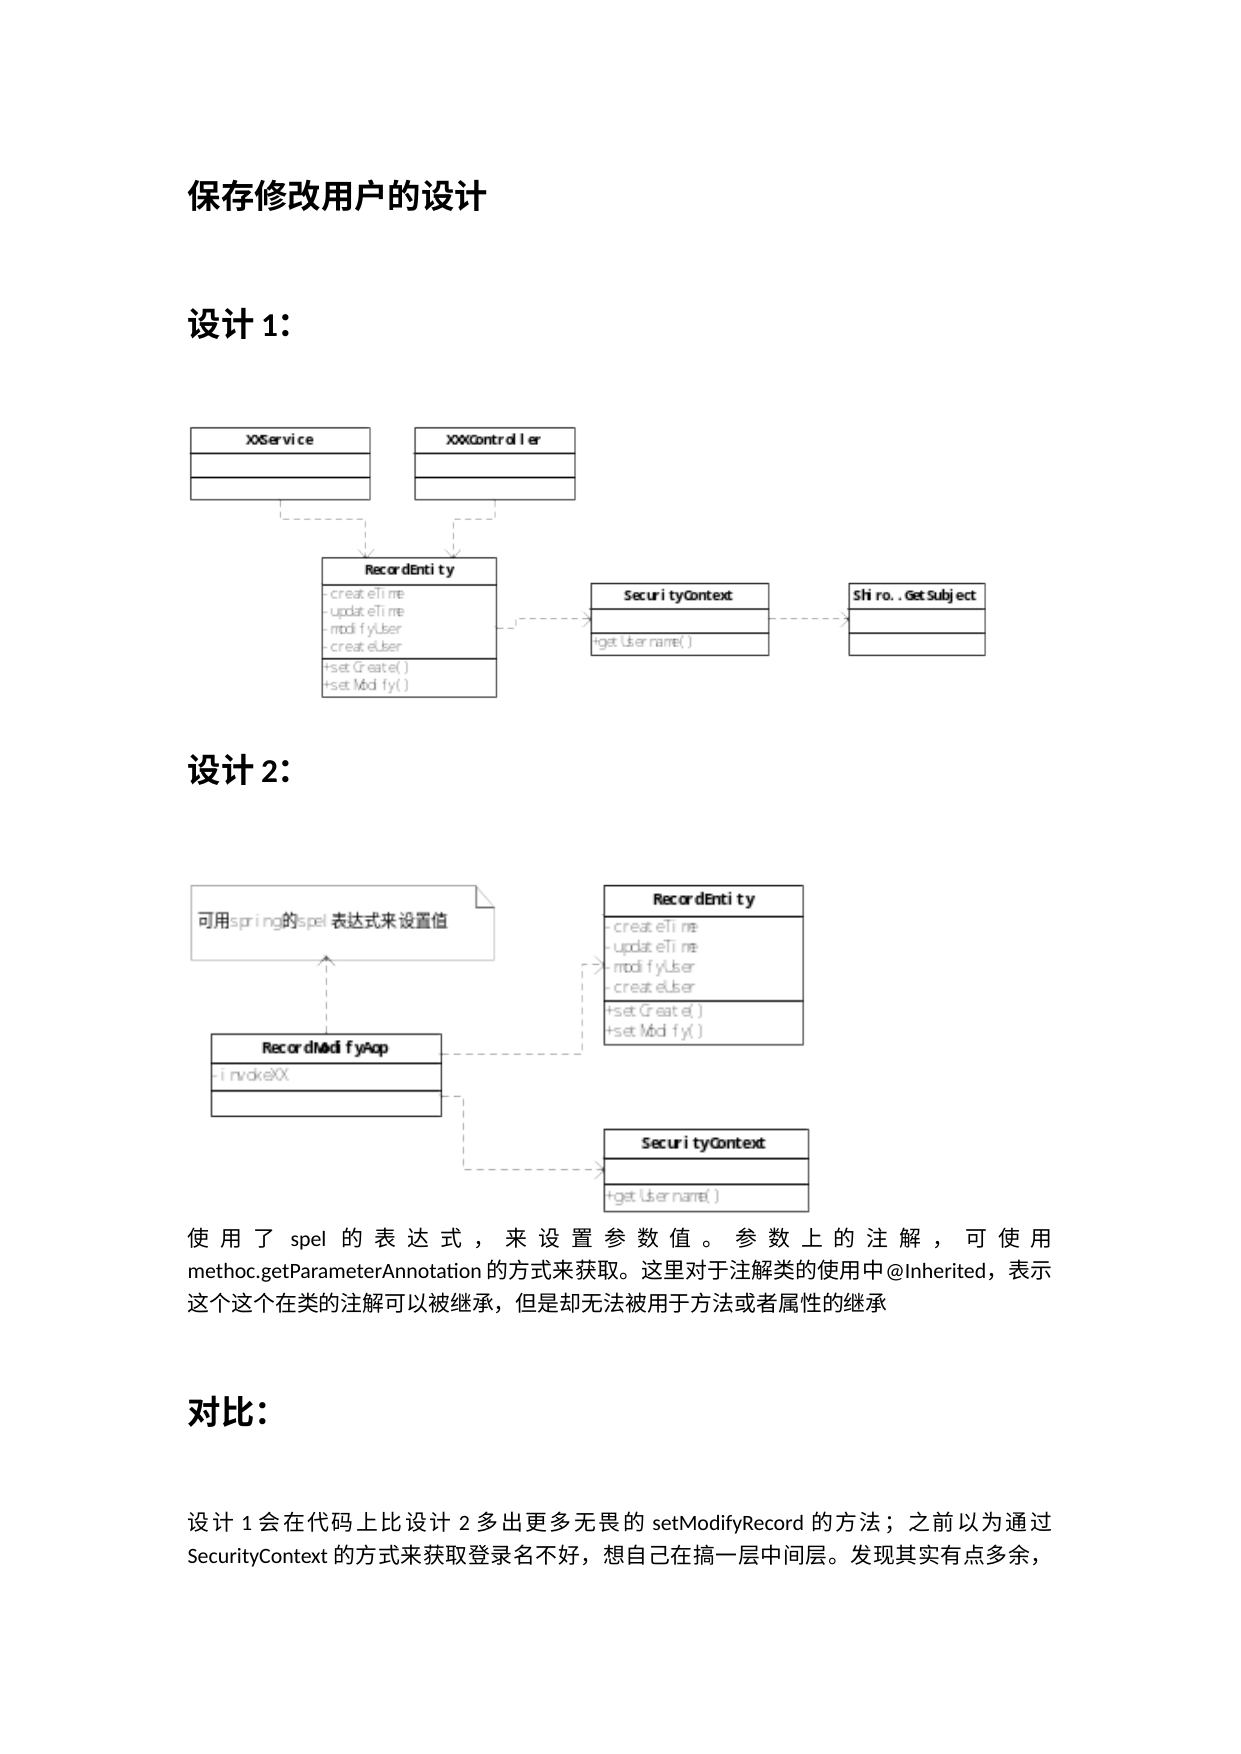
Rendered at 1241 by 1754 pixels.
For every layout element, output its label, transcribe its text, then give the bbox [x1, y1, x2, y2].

subtitle 设计2： [187, 736, 1053, 801]
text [187, 1505, 1053, 1570]
subtitle 对比： [187, 1378, 1053, 1443]
subtitle 设计1： [187, 289, 1053, 354]
subtitle 保存修改用户的设计 [187, 162, 1053, 227]
text 使用了spel的表达式，来设置参数值。参数上的注解，可使用methoc.getParameterAnnotation的方式来获取。这里对于注解类的使用中@Inherited，表示这个这个在类的注解可以被继承，但是却无法被用于方法或者属性的继承 [187, 1221, 1053, 1318]
